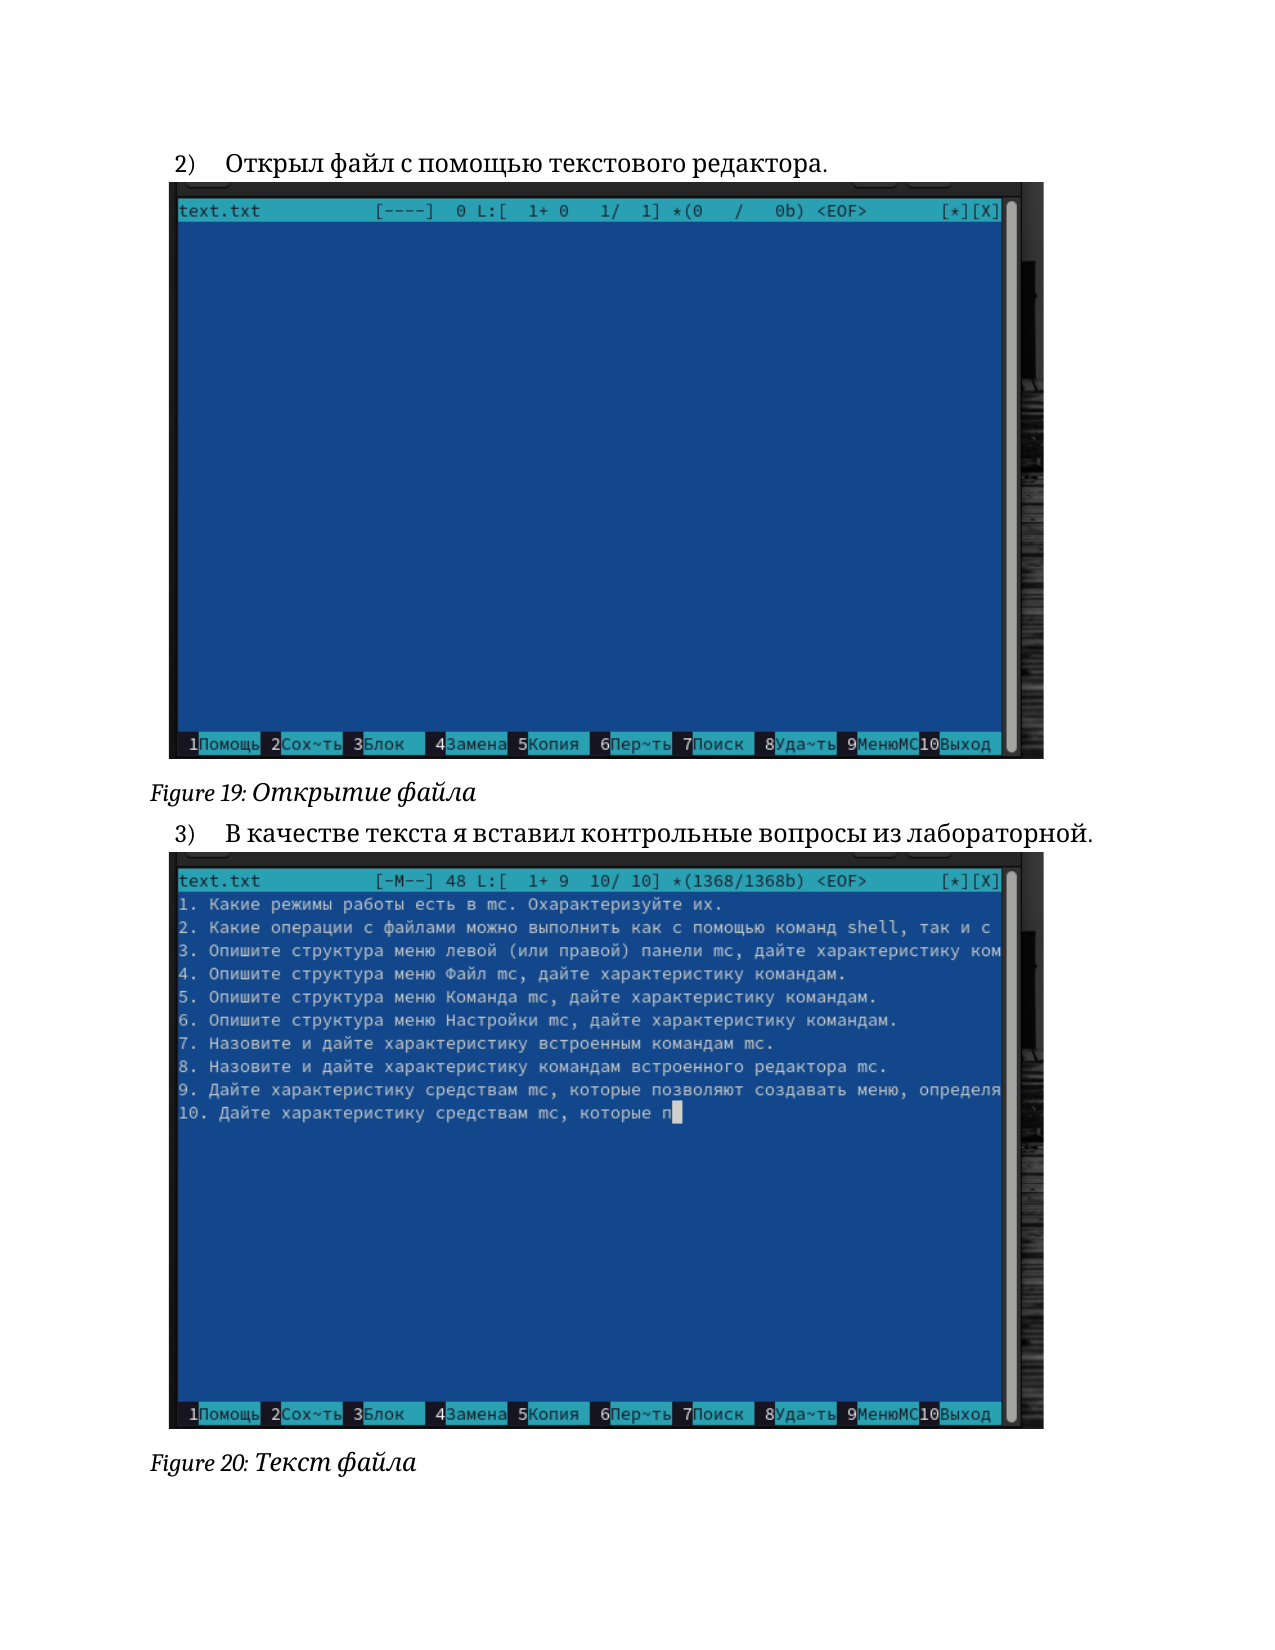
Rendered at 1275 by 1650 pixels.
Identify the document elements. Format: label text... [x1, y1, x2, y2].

list Открыл файл с помощью текстового редактора. [175, 150, 1125, 179]
text Figure 20: Текст файла [150, 1449, 1125, 1478]
picture [168, 852, 1044, 1429]
picture [168, 182, 1044, 759]
list В качестве текста я вставил контрольные вопросы из лабораторной. [175, 820, 1125, 849]
text Figure 19: Открытие файла [150, 779, 1125, 808]
